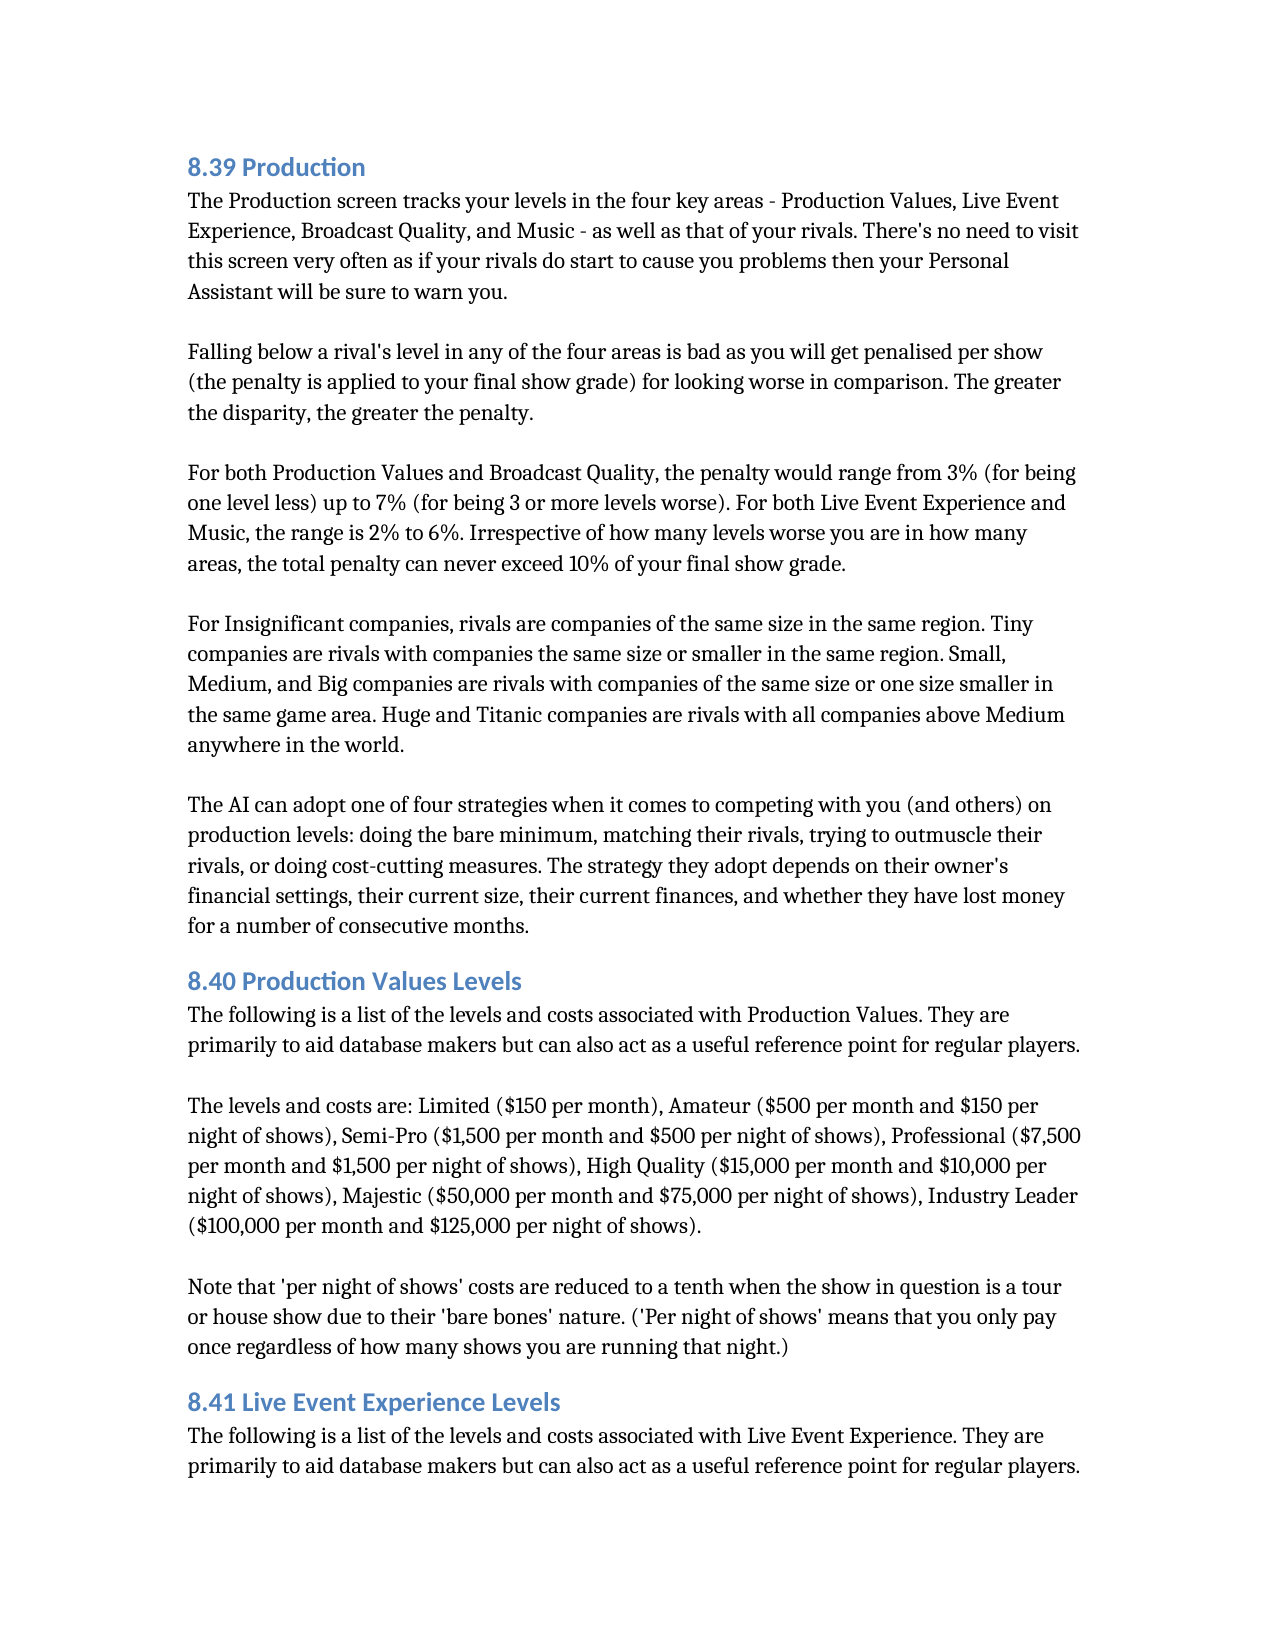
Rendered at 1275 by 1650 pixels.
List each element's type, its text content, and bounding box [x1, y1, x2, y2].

subtitle 8.41 Live Event Experience Levels [187, 1385, 1087, 1418]
text The following is a list of the levels and costs associated with Production Values. They are primarily to aid database makers but can also act as a useful reference point for regular players. The levels and costs are: Limited ($150 per month), Amateur ($500 per month and $150 per night of shows), Semi-Pro ($1,500 per month and $500 per night of shows), Professional ($7,500 per month and $1,500 per night of shows), High Quality ($15,000 per month and $10,000 per night of shows), Majestic ($50,000 per month and $75,000 per night of shows), Industry Leader ($100,000 per month and $125,000 per night of shows). Note that 'per night of shows' costs are reduced to a tenth when the show in question is a tour or house show due to their 'bare bones' nature. ('Per night of shows' means that you only pay once regardless of how many shows you are running that night.) [187, 1002, 1087, 1361]
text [187, 1423, 1087, 1480]
text The Production screen tracks your levels in the four key areas - Production Values, Live Event Experience, Broadcast Quality, and Music - as well as that of your rivals. There's no need to visit this screen very often as if your rivals do start to cause you problems then your Personal Assistant will be sure to warn you. Falling below a rival's level in any of the four areas is bad as you will get penalised per show (the penalty is applied to your final show grade) for looking worse in comparison. The greater the disparity, the greater the penalty. For both Production Values and Broadcast Quality, the penalty would range from 3% (for being one level less) up to 7% (for being 3 or more levels worse). For both Live Event Experience and Music, the range is 2% to 6%. Irrespective of how many levels worse you are in how many areas, the total penalty can never exceed 10% of your final show grade. For Insignificant companies, rivals are companies of the same size in the same region. Tiny companies are rivals with companies the same size or smaller in the same region. Small, Medium, and Big companies are rivals with companies of the same size or one size smaller in the same game area. Huge and Titanic companies are rivals with all companies above Medium anywhere in the world. The AI can adopt one of four strategies when it comes to competing with you (and others) on production levels: doing the bare minimum, matching their rivals, trying to outmuscle their rivals, or doing cost-cutting measures. The strategy they adopt depends on their owner's financial settings, their current size, their current finances, and whether they have lost money for a number of consecutive months. [187, 188, 1087, 939]
subtitle 8.40 Production Values Levels [187, 964, 1087, 997]
subtitle 8.39 Production [187, 150, 1087, 183]
